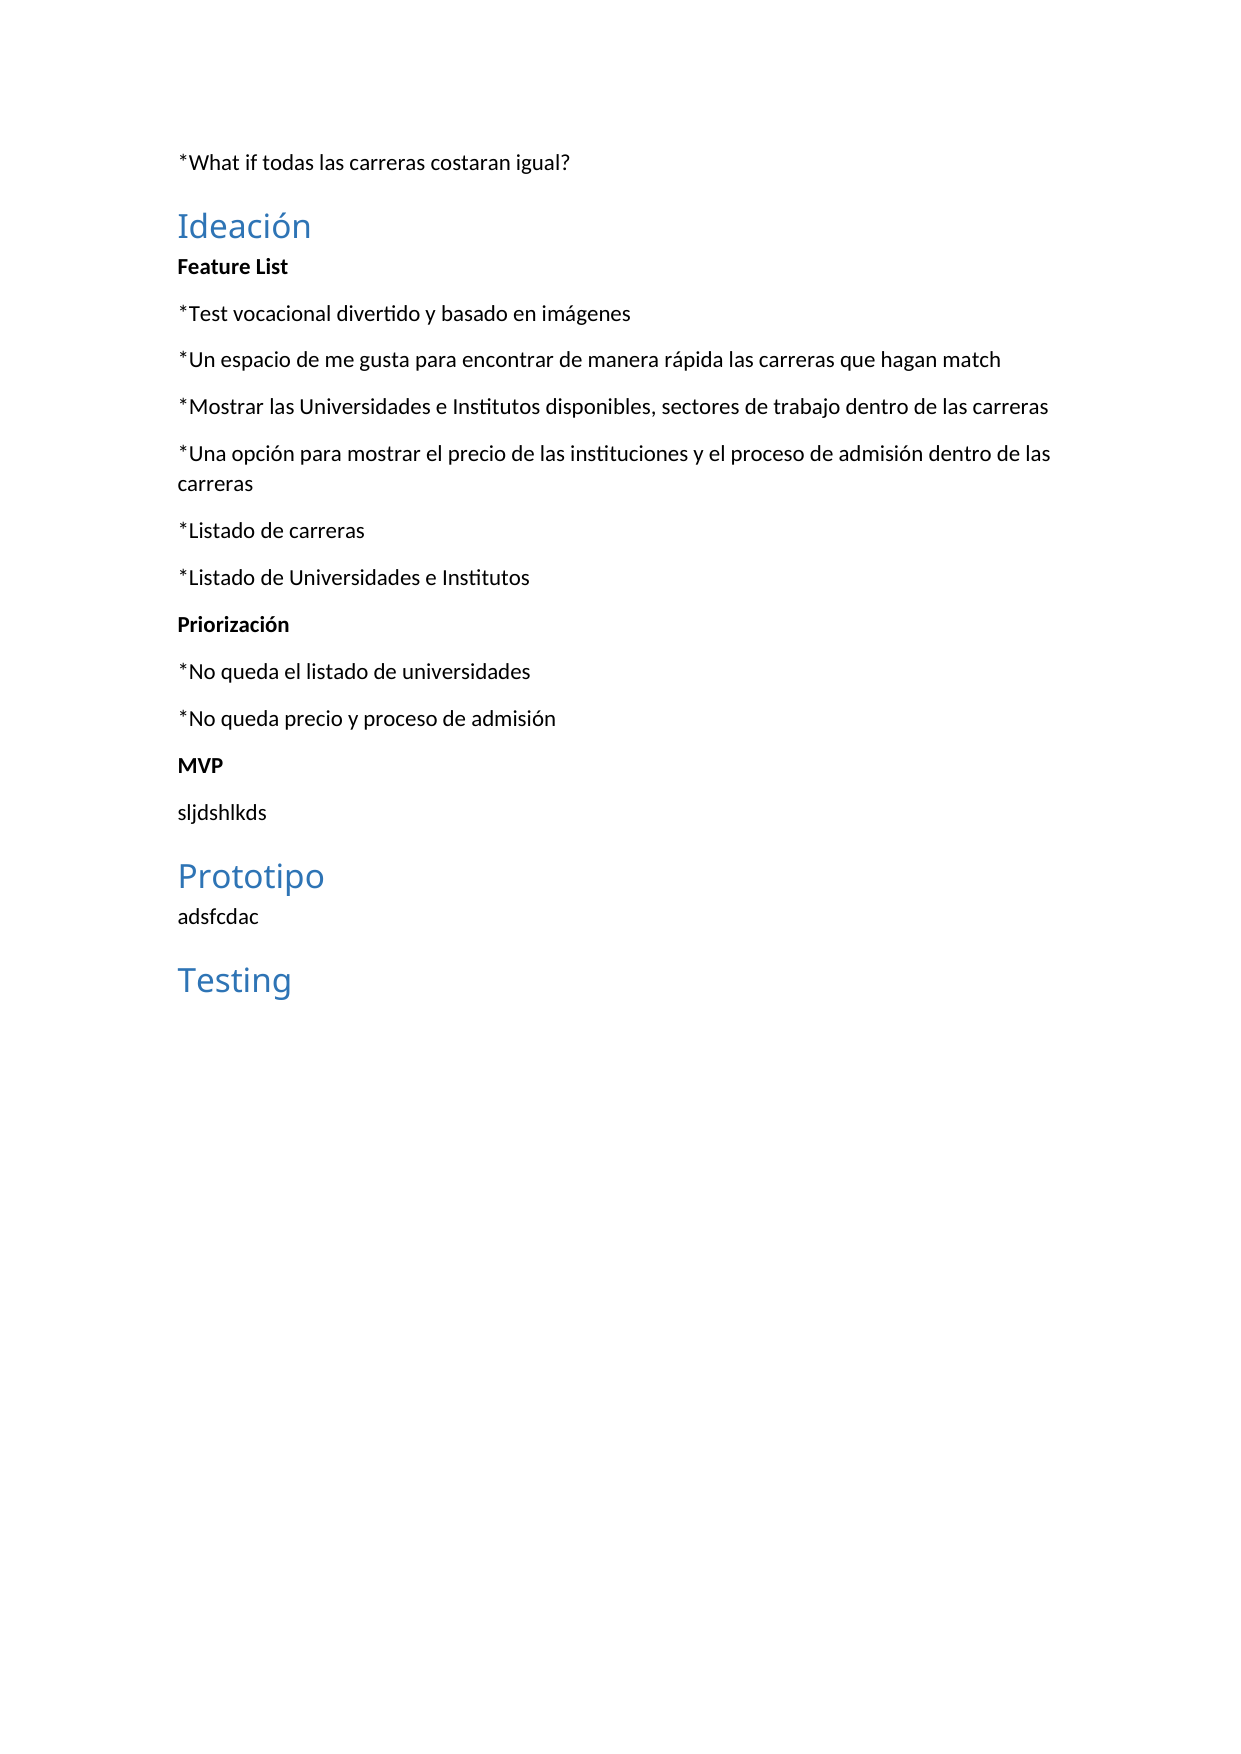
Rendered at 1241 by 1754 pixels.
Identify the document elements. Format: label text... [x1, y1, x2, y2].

text adsfcdac [177, 902, 1063, 930]
text *Una opción para mostrar el precio de las instituciones y el proceso de admisión dentro de las carreras [177, 439, 1063, 497]
subtitle Testing [177, 957, 1063, 1002]
text *Test vocacional divertido y basado en imágenes [177, 299, 1063, 327]
text *No queda el listado de universidades [177, 657, 1063, 685]
text sljdshlkds [177, 798, 1063, 826]
text *What if todas las carreras costaran igual? [177, 148, 1063, 176]
text Feature List [177, 252, 1063, 280]
text *Listado de Universidades e Institutos [177, 563, 1063, 591]
subtitle Ideación [177, 203, 1063, 248]
text *No queda precio y proceso de admisión [177, 704, 1063, 732]
text MVP [177, 751, 1063, 779]
text Priorización [177, 610, 1063, 638]
text *Mostrar las Universidades e Institutos disponibles, sectores de trabajo dentro de las carreras [177, 392, 1063, 420]
subtitle Prototipo [177, 853, 1063, 898]
text *Un espacio de me gusta para encontrar de manera rápida las carreras que hagan match [177, 346, 1063, 373]
text *Listado de carreras [177, 516, 1063, 544]
